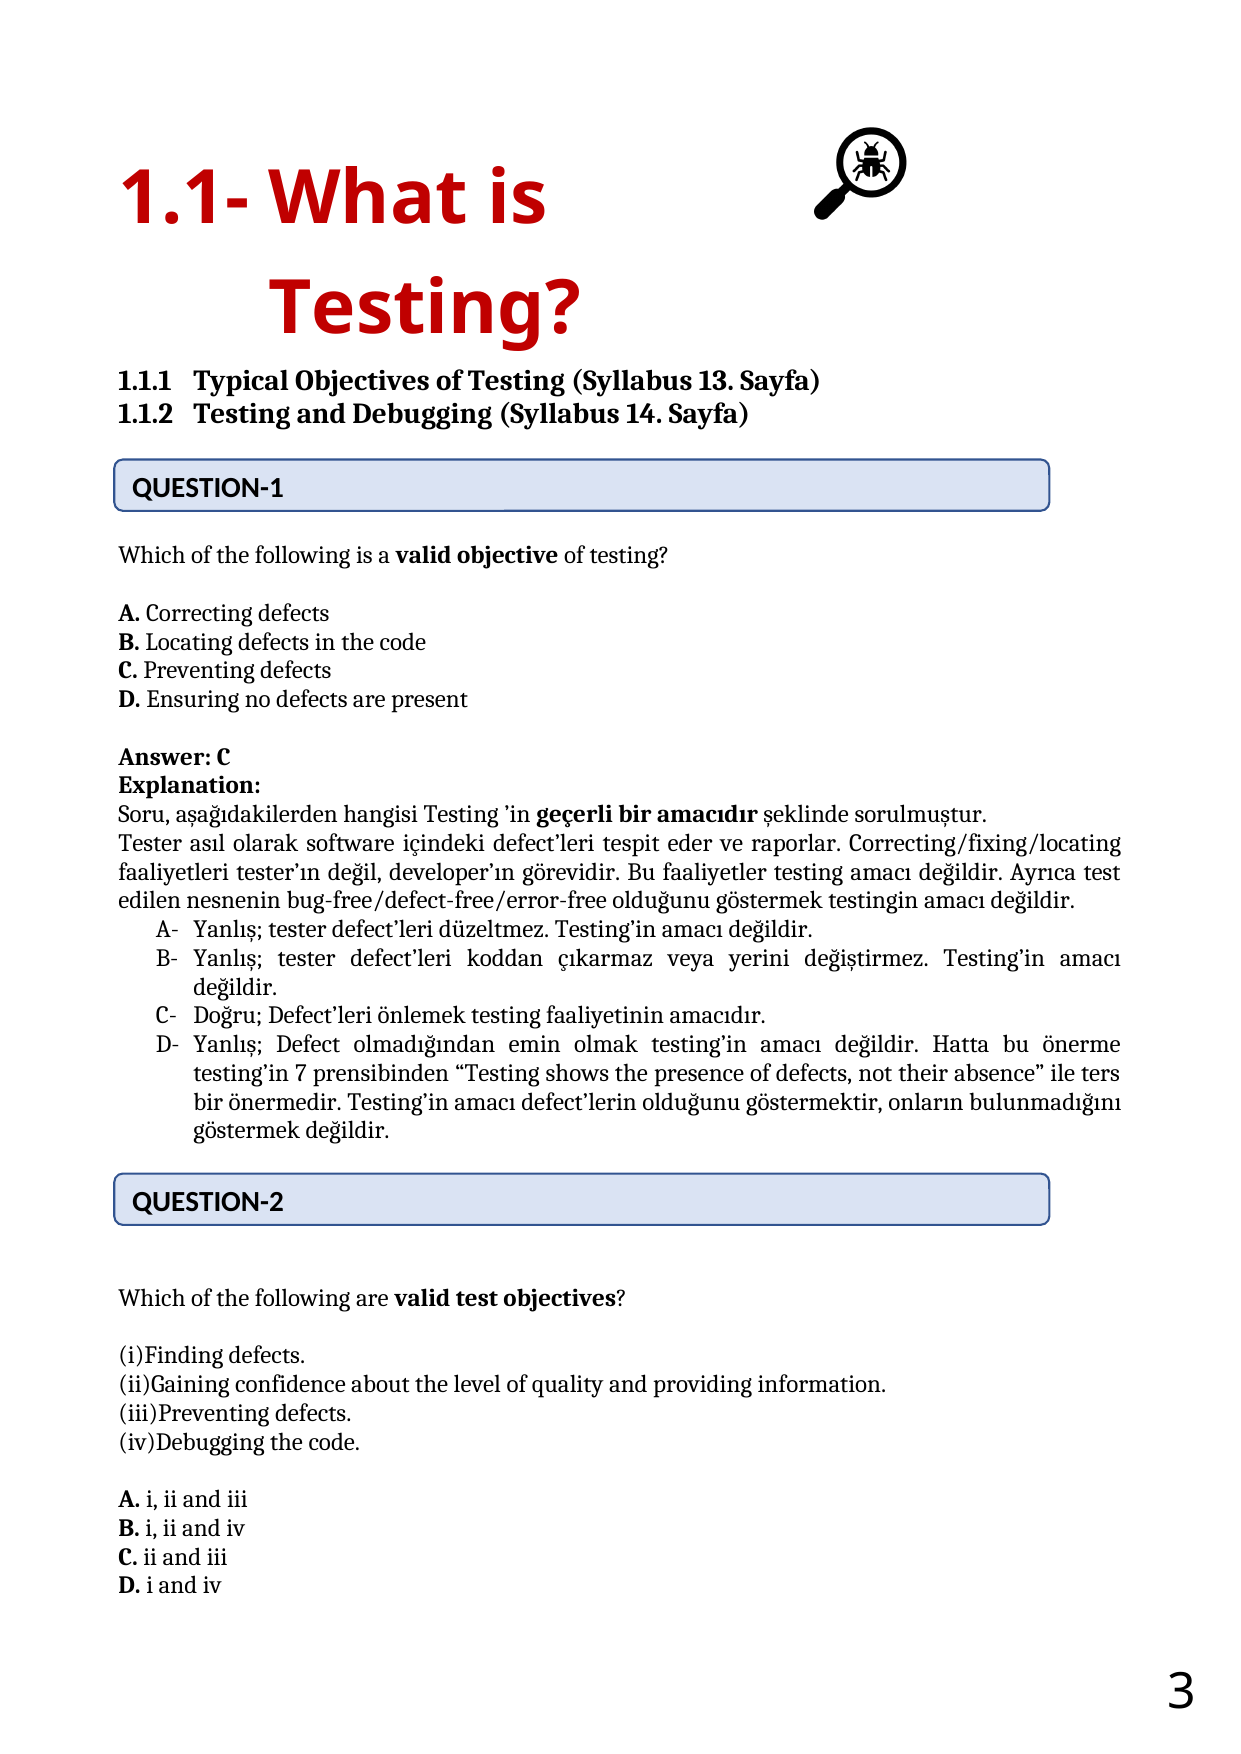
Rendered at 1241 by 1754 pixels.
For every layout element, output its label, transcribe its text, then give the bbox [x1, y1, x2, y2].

text D. Ensuring no defects are present [118, 685, 1122, 714]
text Answer: C [118, 742, 1122, 771]
text (iii)Preventing defects. [118, 1399, 1122, 1428]
list Doğru; Defect’leri önlemek testing faaliyetinin amacıdır. [156, 1001, 1122, 1030]
text C. ii and iii [118, 1543, 1122, 1571]
text Which of the following are valid test objectives? [118, 1284, 1122, 1313]
list Yanlış; tester defect’leri koddan çıkarmaz veya yerini değiştirmez. Testing’in amacı değildir. [156, 944, 1122, 1001]
text (i)Finding defects. [118, 1341, 1122, 1370]
text Tester asıl olarak software içindeki defect’leri tespit eder ve raporlar. Correcting/fixing/locating faaliyetleri tester’ın değil, developer’ın görevidir. Bu faaliyetler testing amacı değildir. Ayrıca test edilen nesnenin bug-free/defect-free/error-free olduğunu göstermek testingin amacı değildir. [118, 829, 1122, 915]
list Yanlış; Defect olmadığından emin olmak testing’in amacı değildir. Hatta bu önerme testing’in 7 prensibinden “Testing shows the presence of defects, not their absence” ile ters bir önermedir. Testing’in amacı defect’lerin olduğunu göstermektir, onların bulunmadığını göstermek değildir. [156, 1030, 1122, 1145]
list Yanlış; tester defect’leri düzeltmez. Testing’in amacı değildir. [156, 915, 1122, 944]
text B. i, ii and iv [118, 1514, 1122, 1543]
text B. Locating defects in the code [118, 627, 1122, 656]
text D. i and iv [118, 1571, 1122, 1600]
text Which of the following is a valid objective of testing? [118, 541, 1122, 570]
text Explanation: [118, 771, 1122, 800]
text (ii)Gaining confidence about the level of quality and providing information. [118, 1370, 1122, 1399]
subtitle What is Testing? [118, 143, 1122, 356]
list Testing and Debugging (Syllabus 14. Sayfa) [118, 397, 1122, 431]
text Soru, aşağıdakilerden hangisi Testing ’in geçerli bir amacıdır şeklinde sorulmuştur. [118, 800, 1122, 829]
list Typical Objectives of Testing (Syllabus 13. Sayfa) [118, 364, 1122, 397]
picture [810, 121, 911, 225]
text A. i, ii and iii [118, 1485, 1122, 1514]
text C. Preventing defects [118, 656, 1122, 685]
text (iv)Debugging the code. [118, 1428, 1122, 1456]
text A. Correcting defects [118, 599, 1122, 627]
